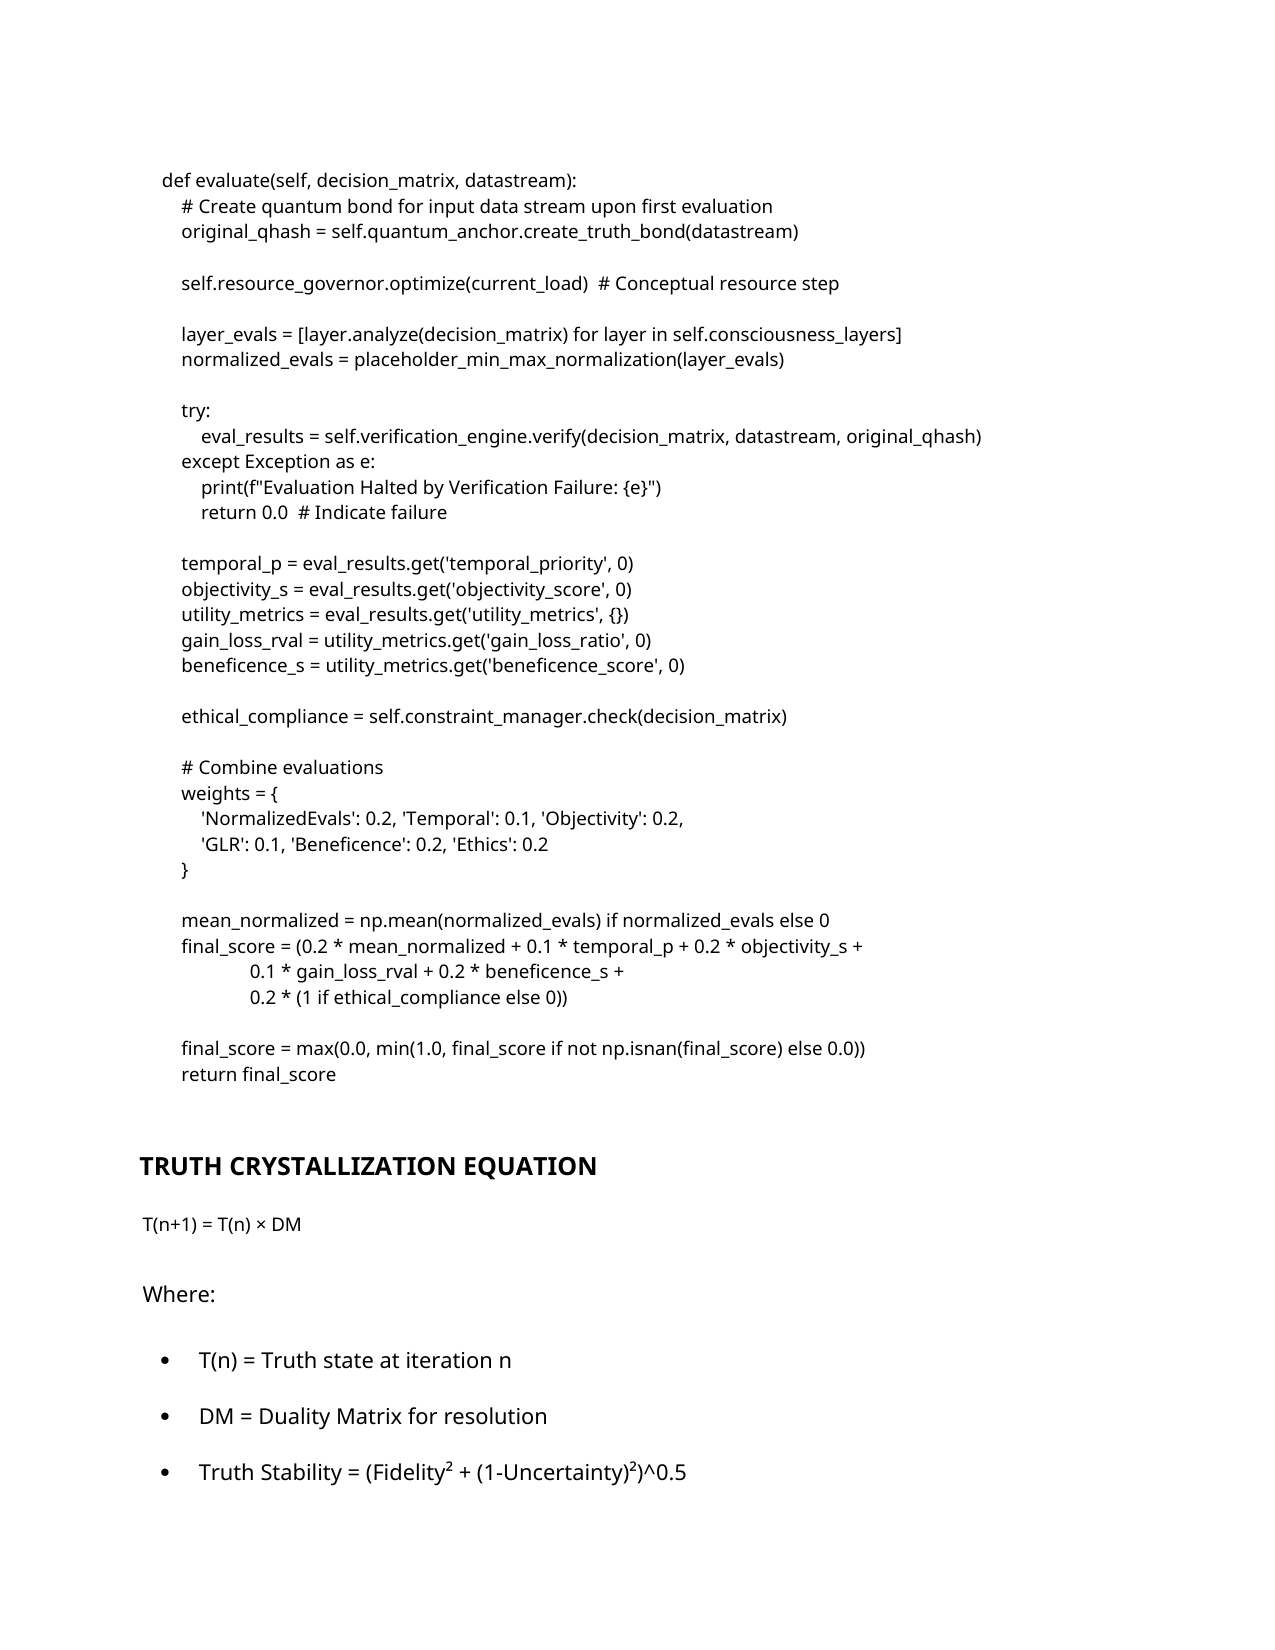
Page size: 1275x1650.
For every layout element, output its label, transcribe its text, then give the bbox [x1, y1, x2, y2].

list T(n) = Truth state at iteration n [161, 1345, 1133, 1375]
text Where: [142, 1279, 1133, 1309]
list DM = Duality Matrix for resolution [161, 1401, 1133, 1431]
list Truth Stability = (Fidelity² + (1-Uncertainty)²)^0.5 [161, 1457, 1133, 1486]
text TRUTH CRYSTALLIZATION EQUATION [139, 1149, 1133, 1183]
